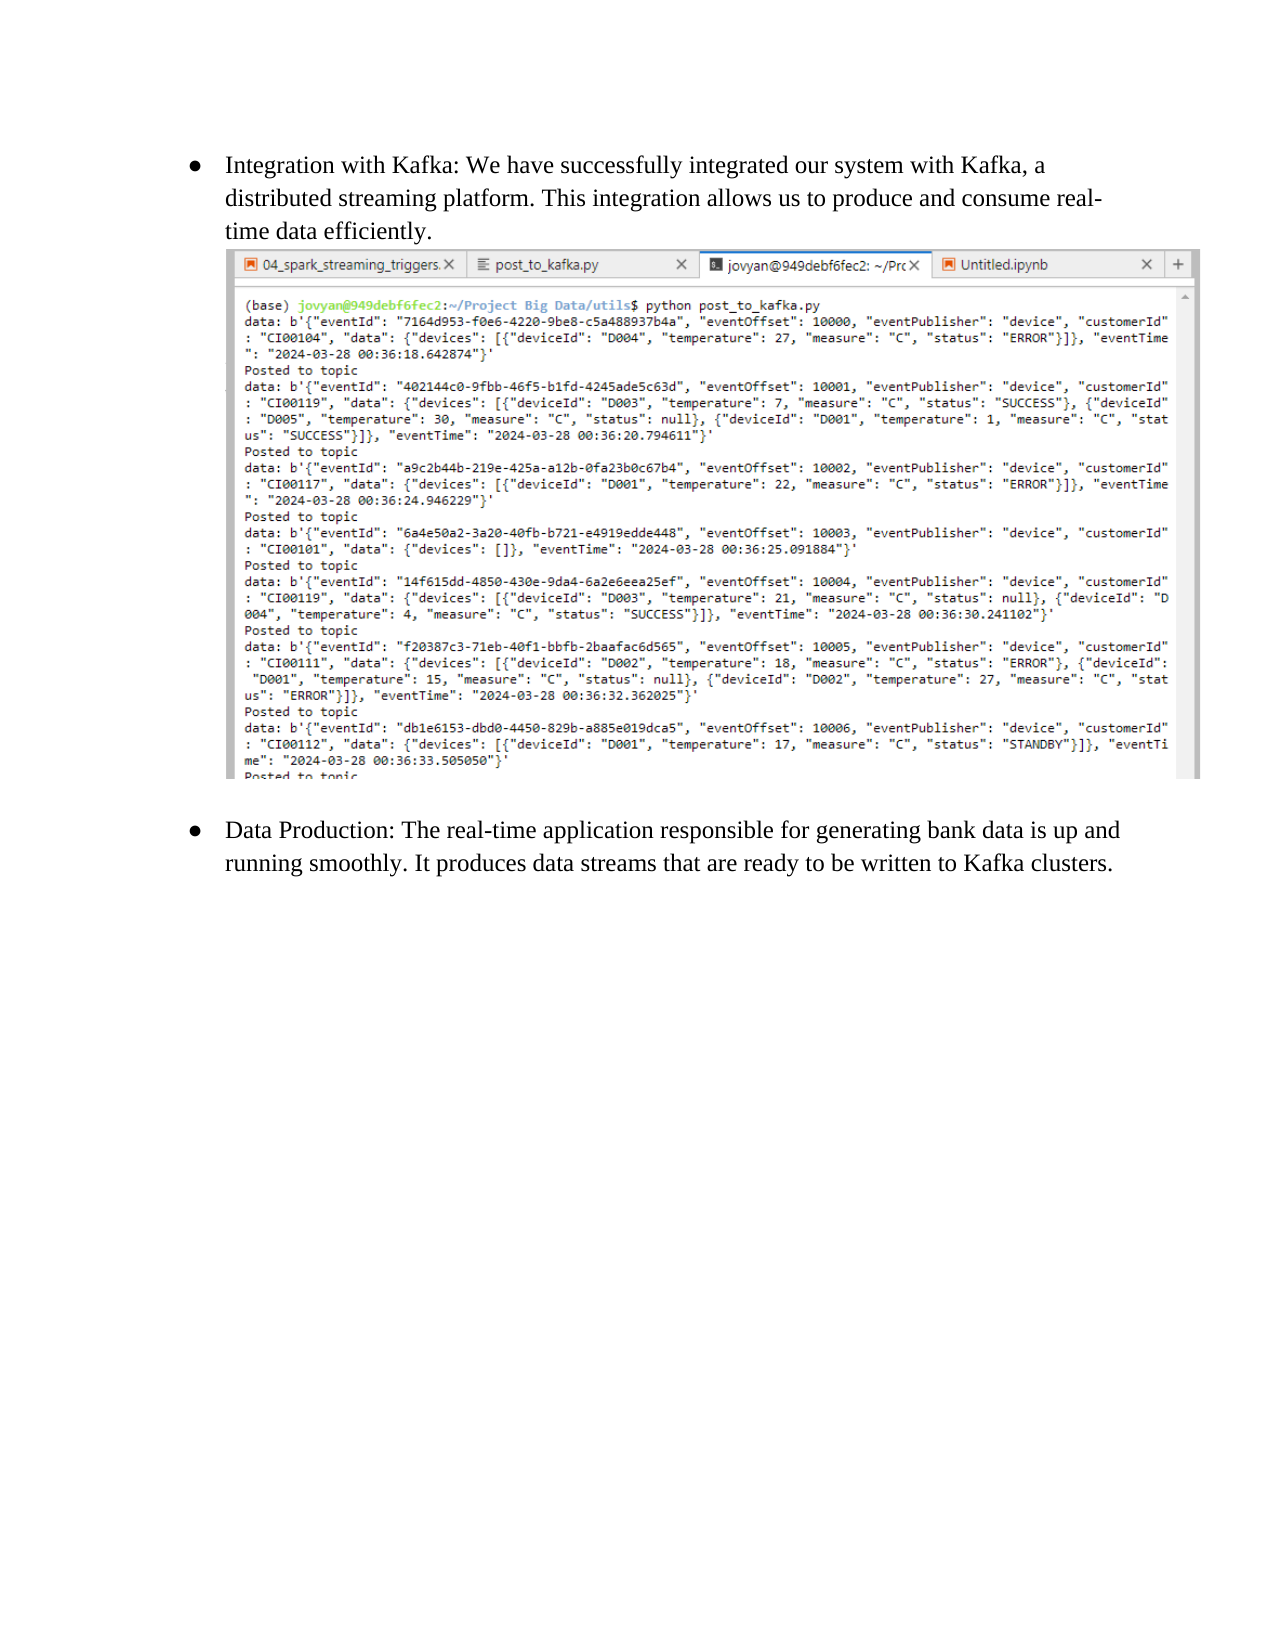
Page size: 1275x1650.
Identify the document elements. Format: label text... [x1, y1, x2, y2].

picture [225, 249, 1200, 779]
list Integration with Kafka: We have successfully integrated our system with Kafka, a distributed streaming platform. This integration allows us to produce and consume real-time data efficiently. [187, 150, 1125, 245]
list Data Production: The real-time application responsible for generating bank data is up and running smoothly. It produces data streams that are ready to be written to Kafka clusters. [187, 815, 1125, 877]
